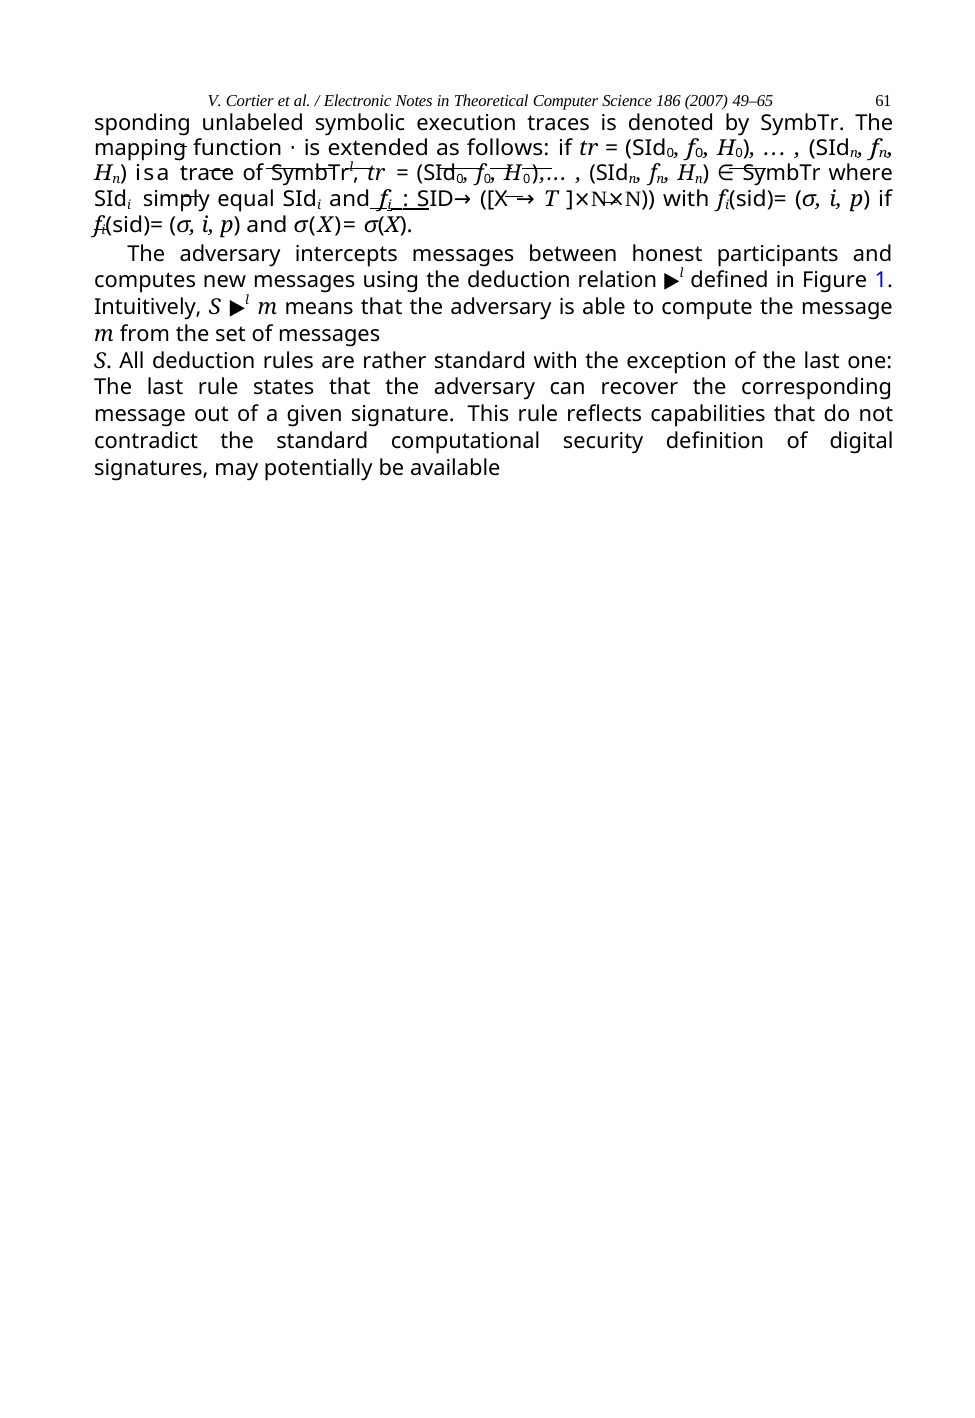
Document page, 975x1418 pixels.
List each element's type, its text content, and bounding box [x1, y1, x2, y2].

text sponding unlabeled symbolic execution traces is denoted by SymbTr. The mapping function · is extended as follows: if tr = (SId0, f0, H0), ... , (SIdn, fn, Hn) isa trace of SymbTrl, tr = (SId0, f0, H0),... , (SIdn, fn, Hn) ∈ SymbTr where SIdi simply equal SIdi and fi : SID→ ([X → T ]×N×N)) with fi(sid)= (σ, i, p) if fi(sid)= (σ, i, p) and σ(X)= σ(X). [94, 110, 893, 238]
text S. All deduction rules are rather standard with the exception of the last one: The last rule states that the adversary can recover the corresponding message out of a given signature. This rule reflects capabilities that do not contradict the standard computational security definition of digital signatures, may potentially be available [94, 347, 893, 482]
text The adversary intercepts messages between honest participants and computes new messages using the deduction relation ▶l defined in Figure 1. Intuitively, S ▶l m means that the adversary is able to compute the message m from the set of messages [94, 240, 893, 347]
